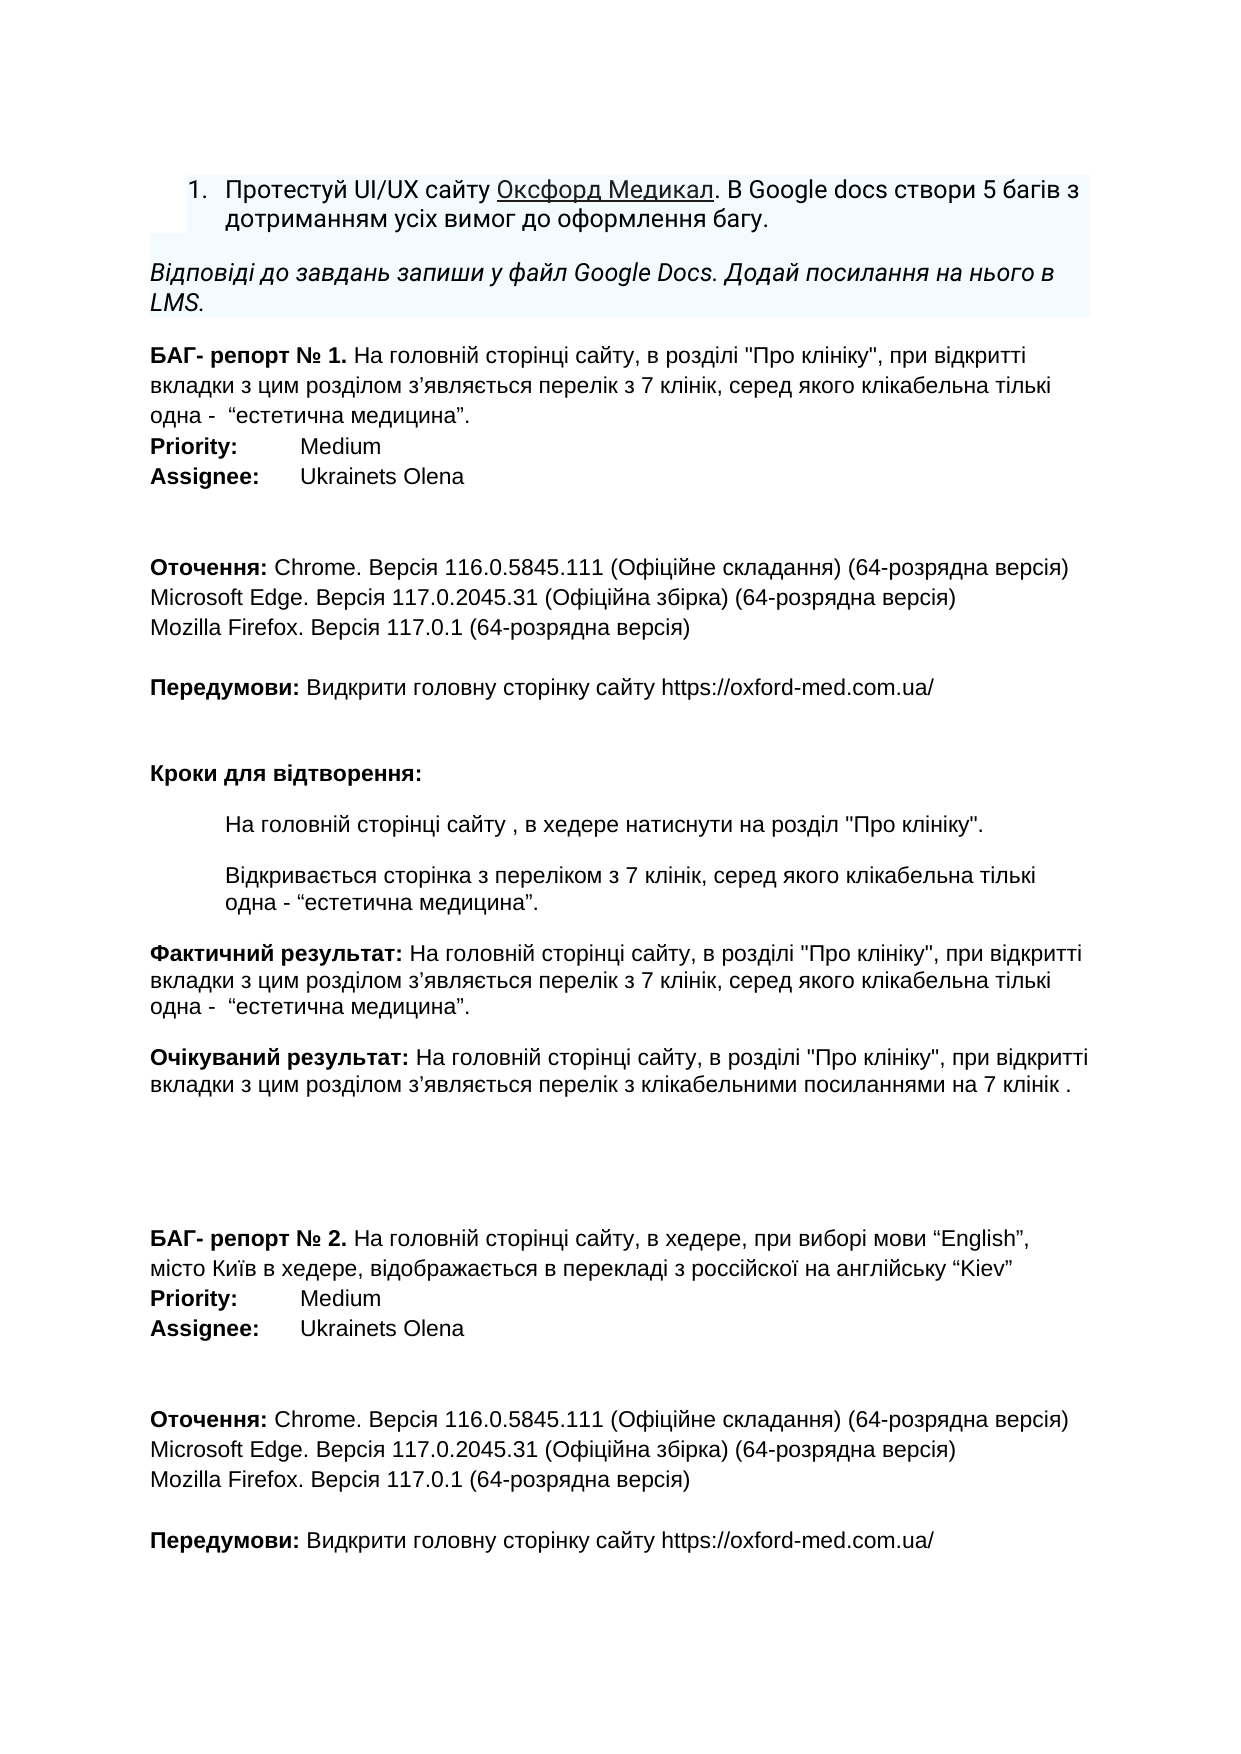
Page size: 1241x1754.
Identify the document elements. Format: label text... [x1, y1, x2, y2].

text Фактичний результат: На головній сторінці сайту, в розділі "Про клініку", при відкритті вкладки з цим розділом з’являється перелік з 7 клінік, серед якого клікабельна тількі одна - “естетична медицина”. [150, 940, 1090, 1019]
text Передумови: Видкрити головну сторінку сайту https://oxford-med.com.ua/ [150, 674, 1090, 701]
text На головній сторінці сайту , в хедере натиснути на розділ "Про клініку". [225, 811, 1090, 837]
text Оточення: Chrome. Версія 116.0.5845.111 (Офіційне складання) (64-розрядна версія) [150, 1406, 1090, 1432]
text Очікуваний результат: На головній сторінці сайту, в розділі "Про клініку", при відкритті вкладки з цим розділом з’являється перелік з клікабельними посиланнями на 7 клінік . [150, 1044, 1090, 1097]
text БАГ- репорт № 1. На головній сторінці сайту, в розділі "Про клініку", при відкритті вкладки з цим розділом з’являється перелік з 7 клінік, серед якого клікабельна тількі одна - “естетична медицина”. [150, 342, 1090, 429]
text Mozilla Firefox. Версія 117.0.1 (64-розрядна версія) [150, 1466, 1090, 1493]
text Відповіді до завдань запиши у файл Google Docs. Додай посилання на нього в LMS. [150, 258, 1090, 317]
text Mozilla Firefox. Версія 117.0.1 (64-розрядна версія) [150, 614, 1090, 640]
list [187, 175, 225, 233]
text Відкривається сторінка з переліком з 7 клінік, серед якого клікабельна тількі одна - “естетична медицина”. [225, 862, 1090, 915]
text Кроки для відтворення: [150, 760, 1090, 786]
text БАГ- репорт № 2. На головній сторінці сайту, в хедере, при виборі мови “English”, місто Київ в хедере, відображається в перекладі з россійскої на англійську “Kiev” [150, 1225, 1090, 1281]
text Передумови: Видкрити головну сторінку сайту https://oxford-med.com.ua/ [150, 1527, 1090, 1553]
text Оточення: Chrome. Версія 116.0.5845.111 (Офіційне складання) (64-розрядна версія) [150, 553, 1090, 580]
text Microsoft Edge. Версія 117.0.2045.31 (Офіційна збірка) (64-розрядна версія) [150, 584, 1090, 610]
text Priority: Medium [150, 433, 1090, 459]
text Assignee: Ukrainets Olena [150, 1315, 1090, 1342]
text Microsoft Edge. Версія 117.0.2045.31 (Офіційна збірка) (64-розрядна версія) [150, 1436, 1090, 1462]
text Assignee: Ukrainets Olena [150, 463, 1090, 489]
text Priority: Medium [150, 1285, 1090, 1311]
list Протестуй UI/UX сайту Оксфорд Медикал. В Google docs створи 5 багів з дотриманням усіх вимог до оформлення багу. [769, 175, 1090, 233]
